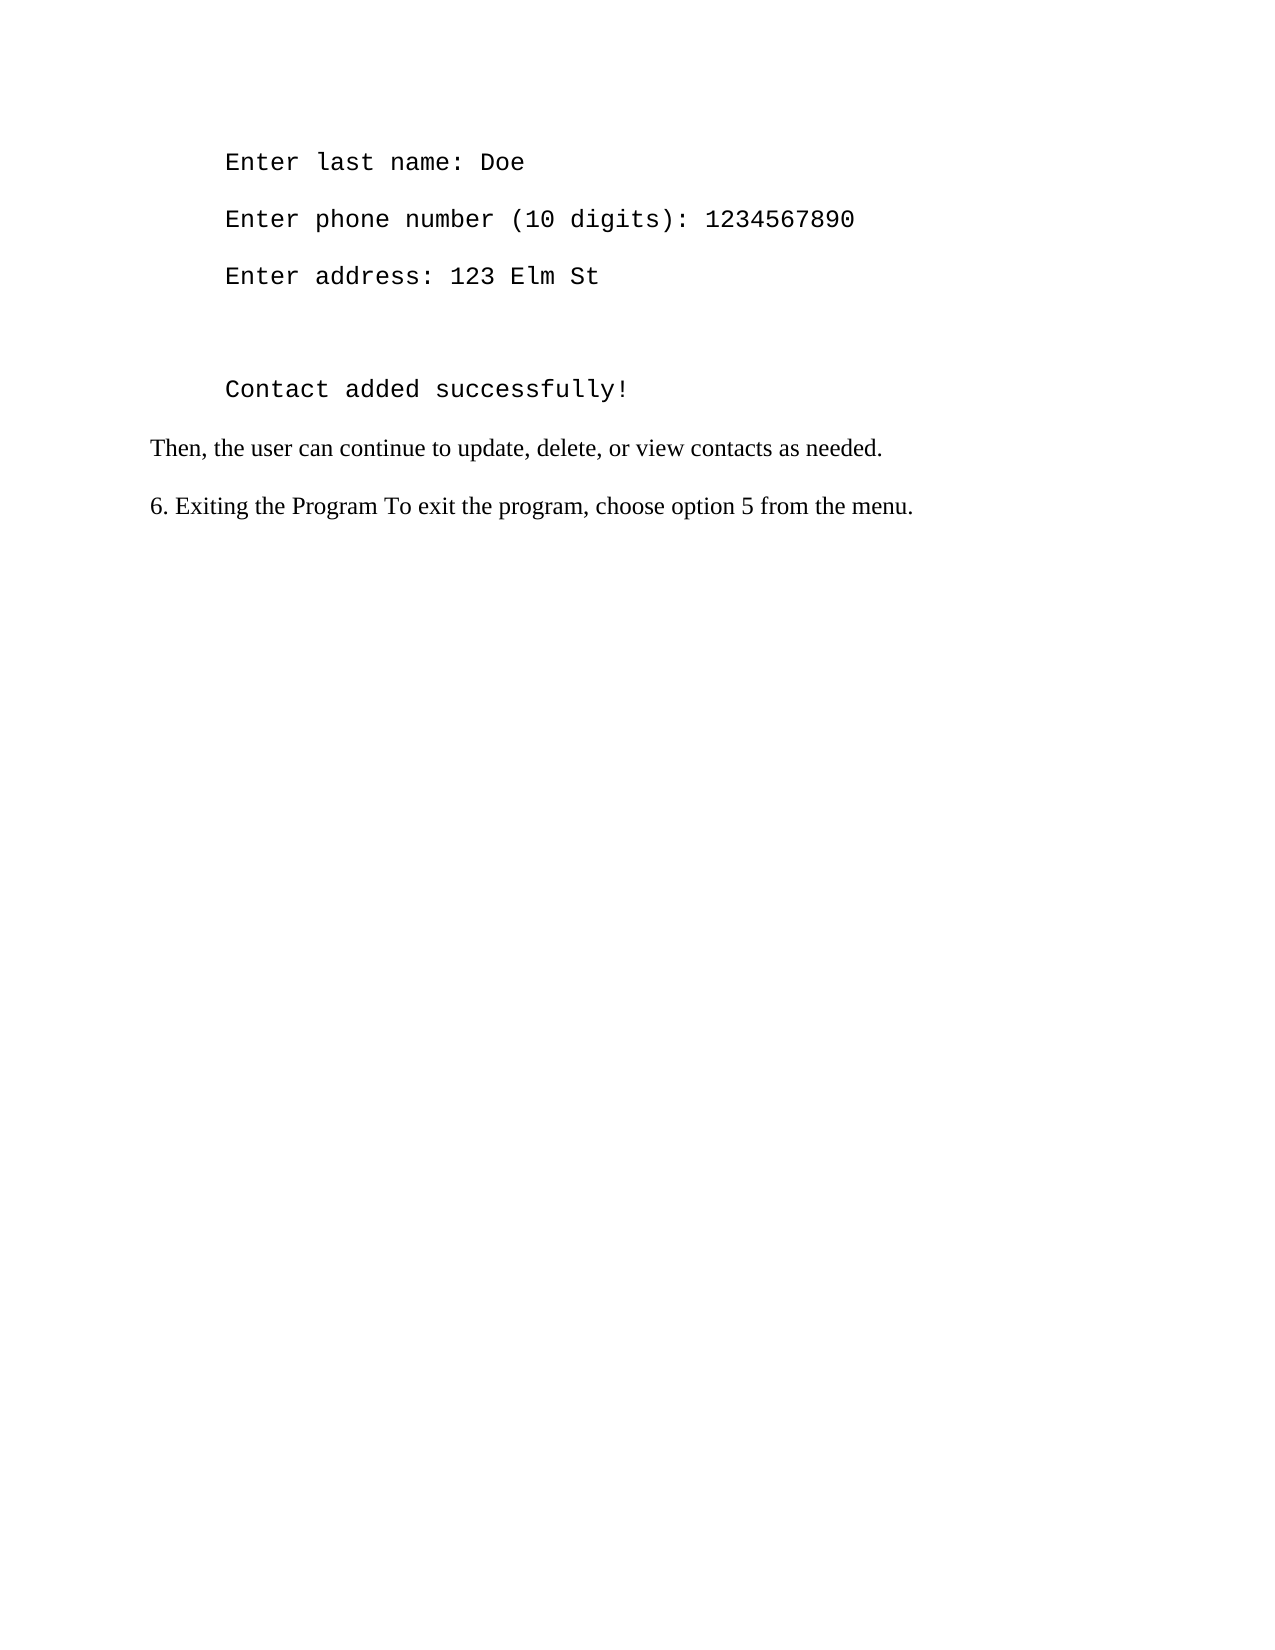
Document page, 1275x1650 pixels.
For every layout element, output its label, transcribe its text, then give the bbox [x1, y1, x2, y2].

text Enter address: 123 Elm St [150, 263, 1125, 292]
text Enter phone number (10 digits): 1234567890 [150, 207, 1125, 235]
text Contact added successfully! [150, 377, 1125, 405]
text Then, the user can continue to update, delete, or view contacts as needed. [150, 433, 1125, 462]
text 6. Exiting the Program To exit the program, choose option 5 from the menu. [150, 491, 1125, 519]
text Enter last name: Doe [150, 150, 1125, 178]
